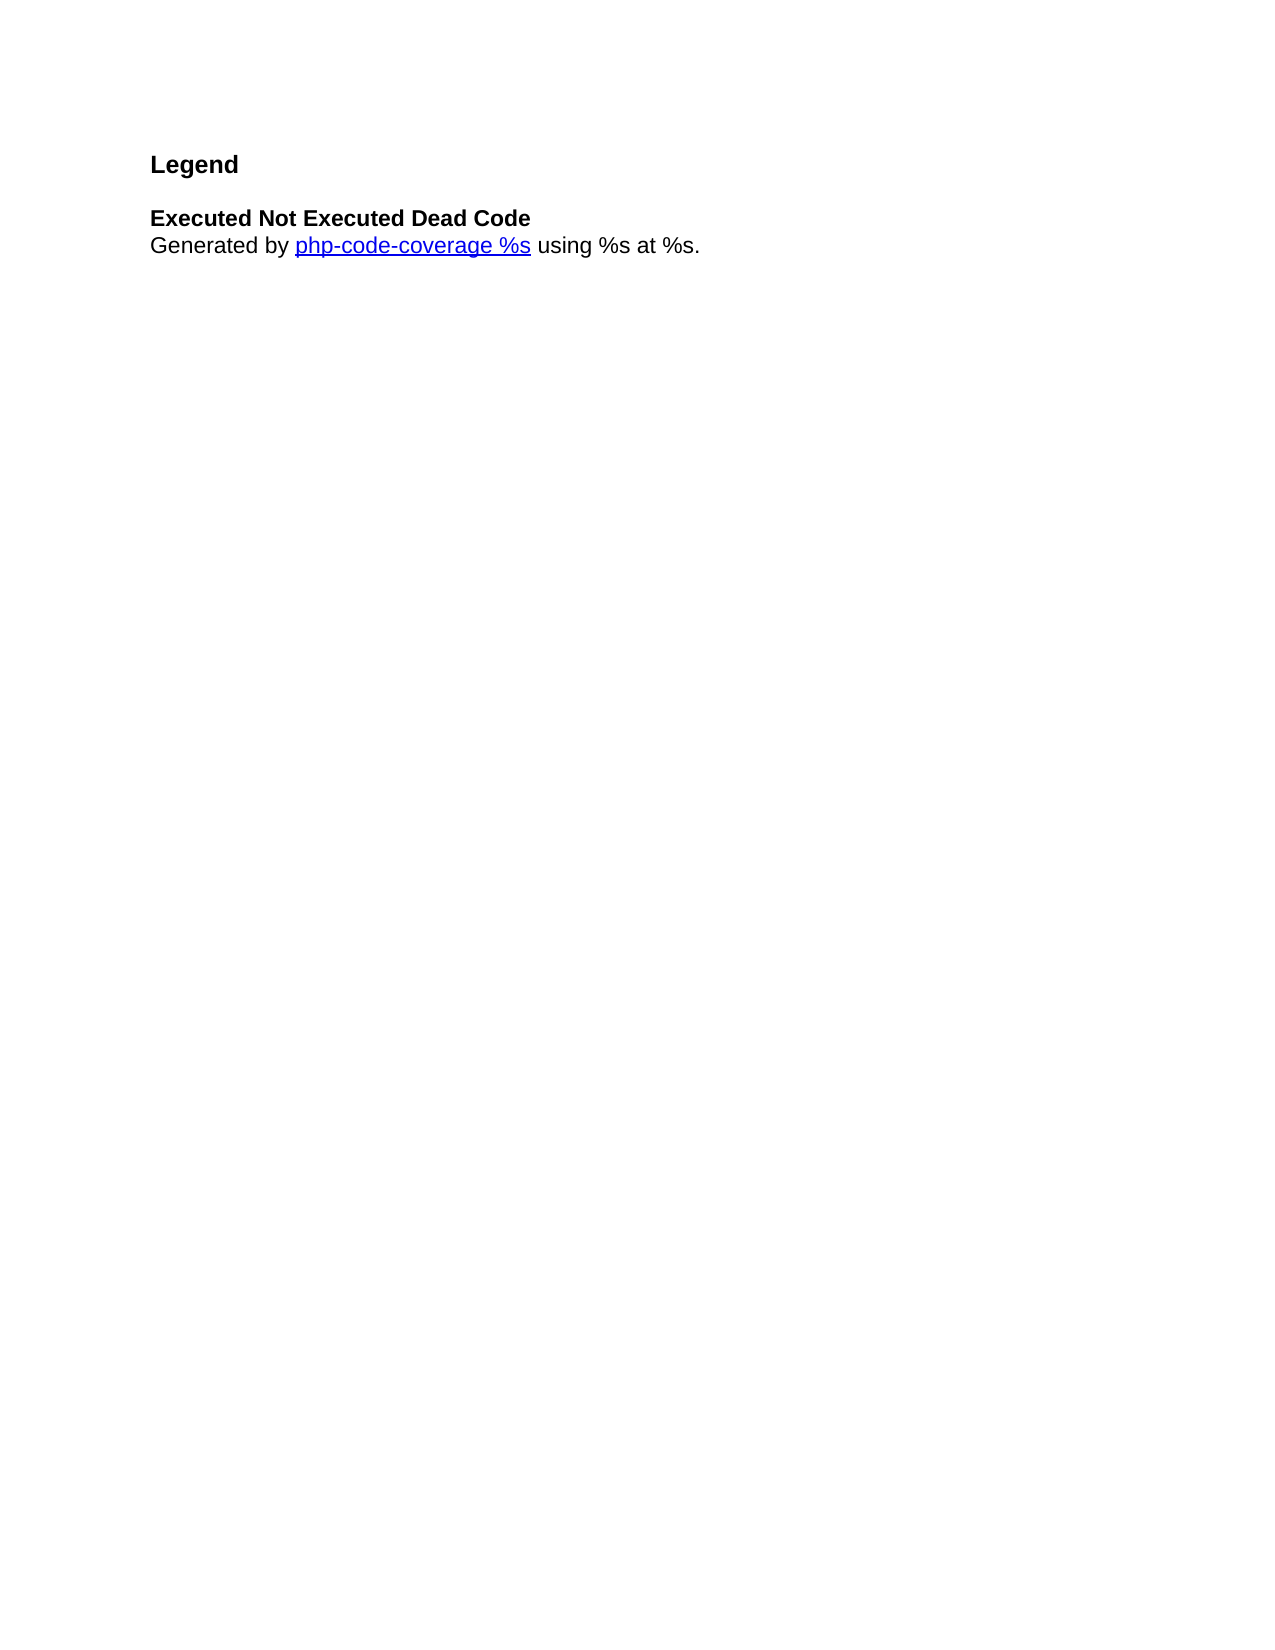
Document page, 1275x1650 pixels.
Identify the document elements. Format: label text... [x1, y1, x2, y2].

subtitle Legend [150, 150, 1125, 179]
text Generated by php-code-coverage %s using %s at %s. [150, 232, 1125, 258]
text Executed Not Executed Dead Code [150, 205, 1125, 232]
